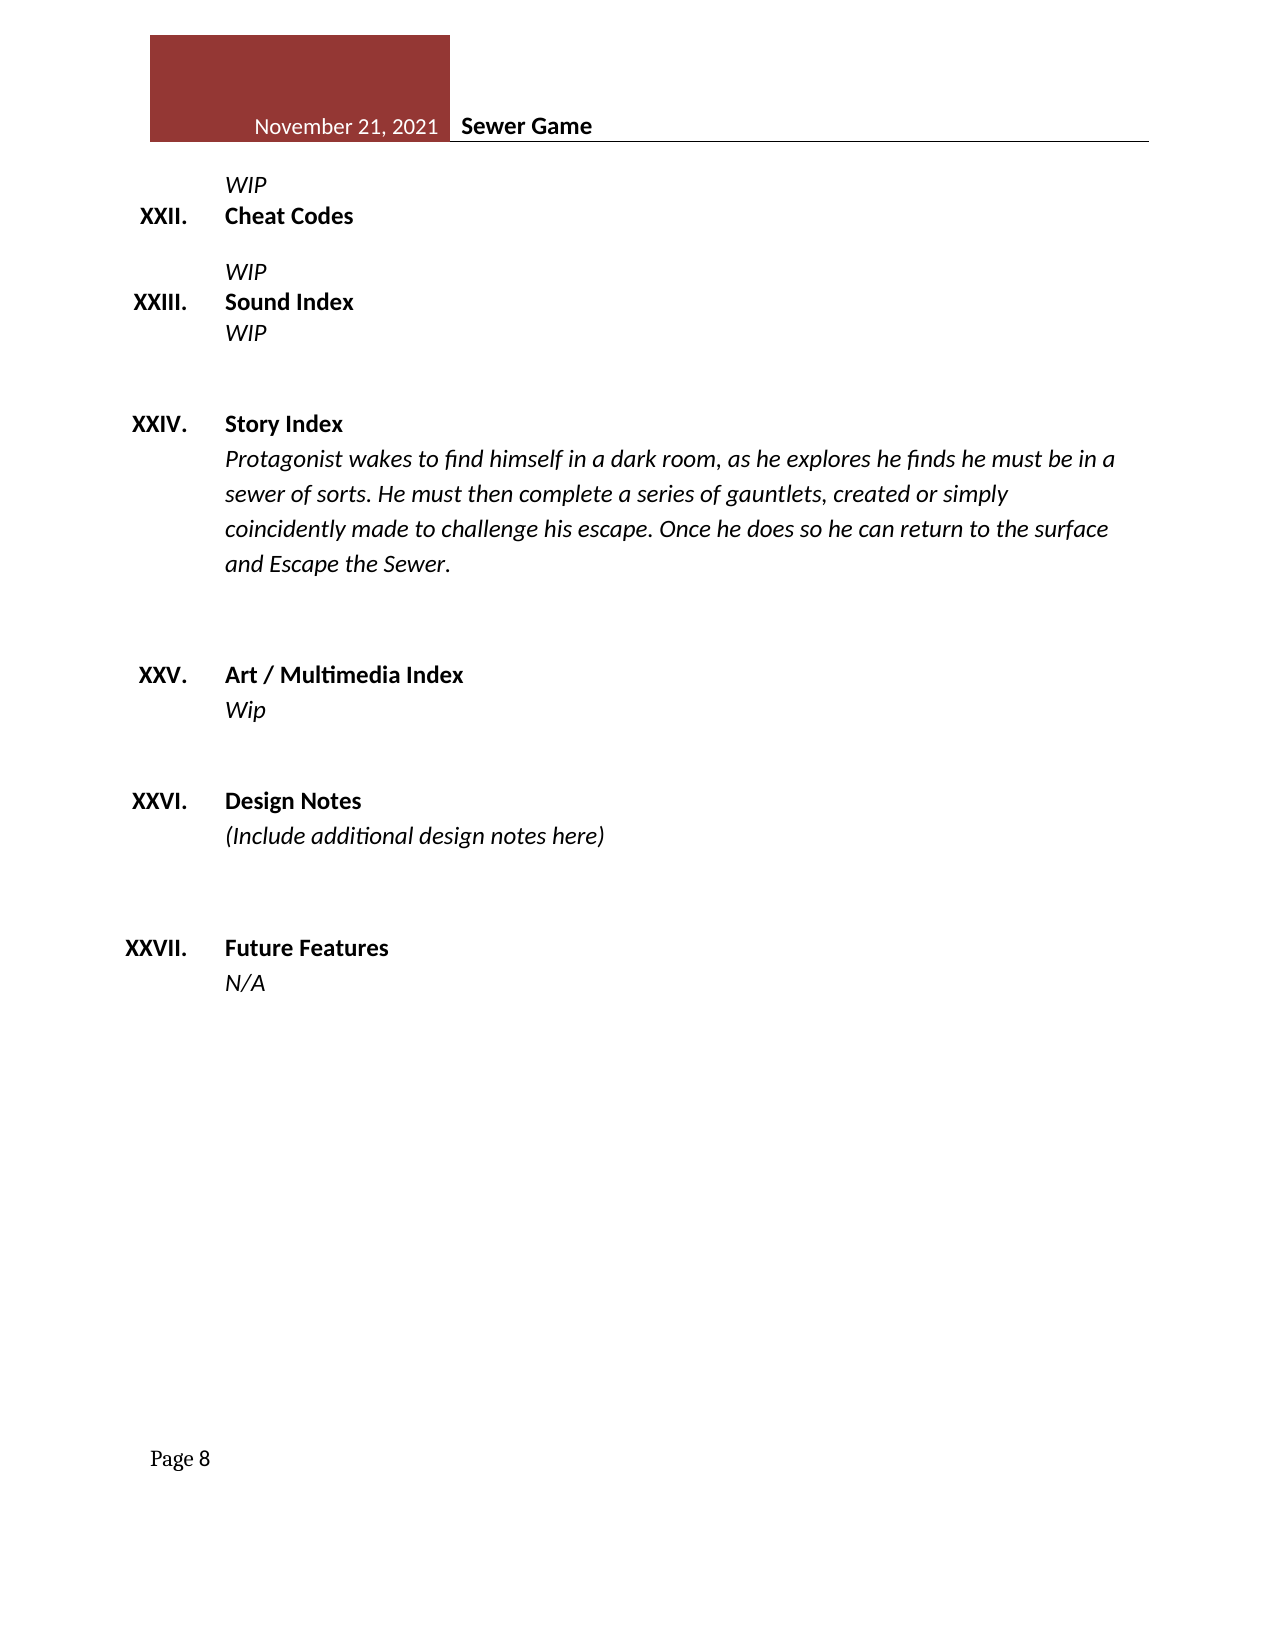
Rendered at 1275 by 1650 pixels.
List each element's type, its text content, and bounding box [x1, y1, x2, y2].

text WIP [225, 317, 1125, 347]
text WIP [225, 169, 1125, 200]
list Story Index [187, 408, 1125, 438]
text WIP [225, 256, 1125, 286]
list Design Notes [187, 785, 1125, 816]
list Sound Index [187, 286, 1125, 317]
text (Include additional design notes here) [225, 820, 1125, 851]
text Protagonist wakes to find himself in a dark room, as he explores he finds he must be in a sewer of sorts. He must then complete a series of gauntlets, created or simply coincidently made to challenge his escape. Once he does so he can return to the surface and Escape the Sewer. [225, 443, 1125, 578]
list Art / Multimedia Index [187, 659, 1125, 690]
list Future Features [187, 932, 1125, 962]
text Wip [225, 694, 1125, 725]
list Cheat Codes [187, 200, 1125, 231]
text N/A [225, 967, 1125, 997]
